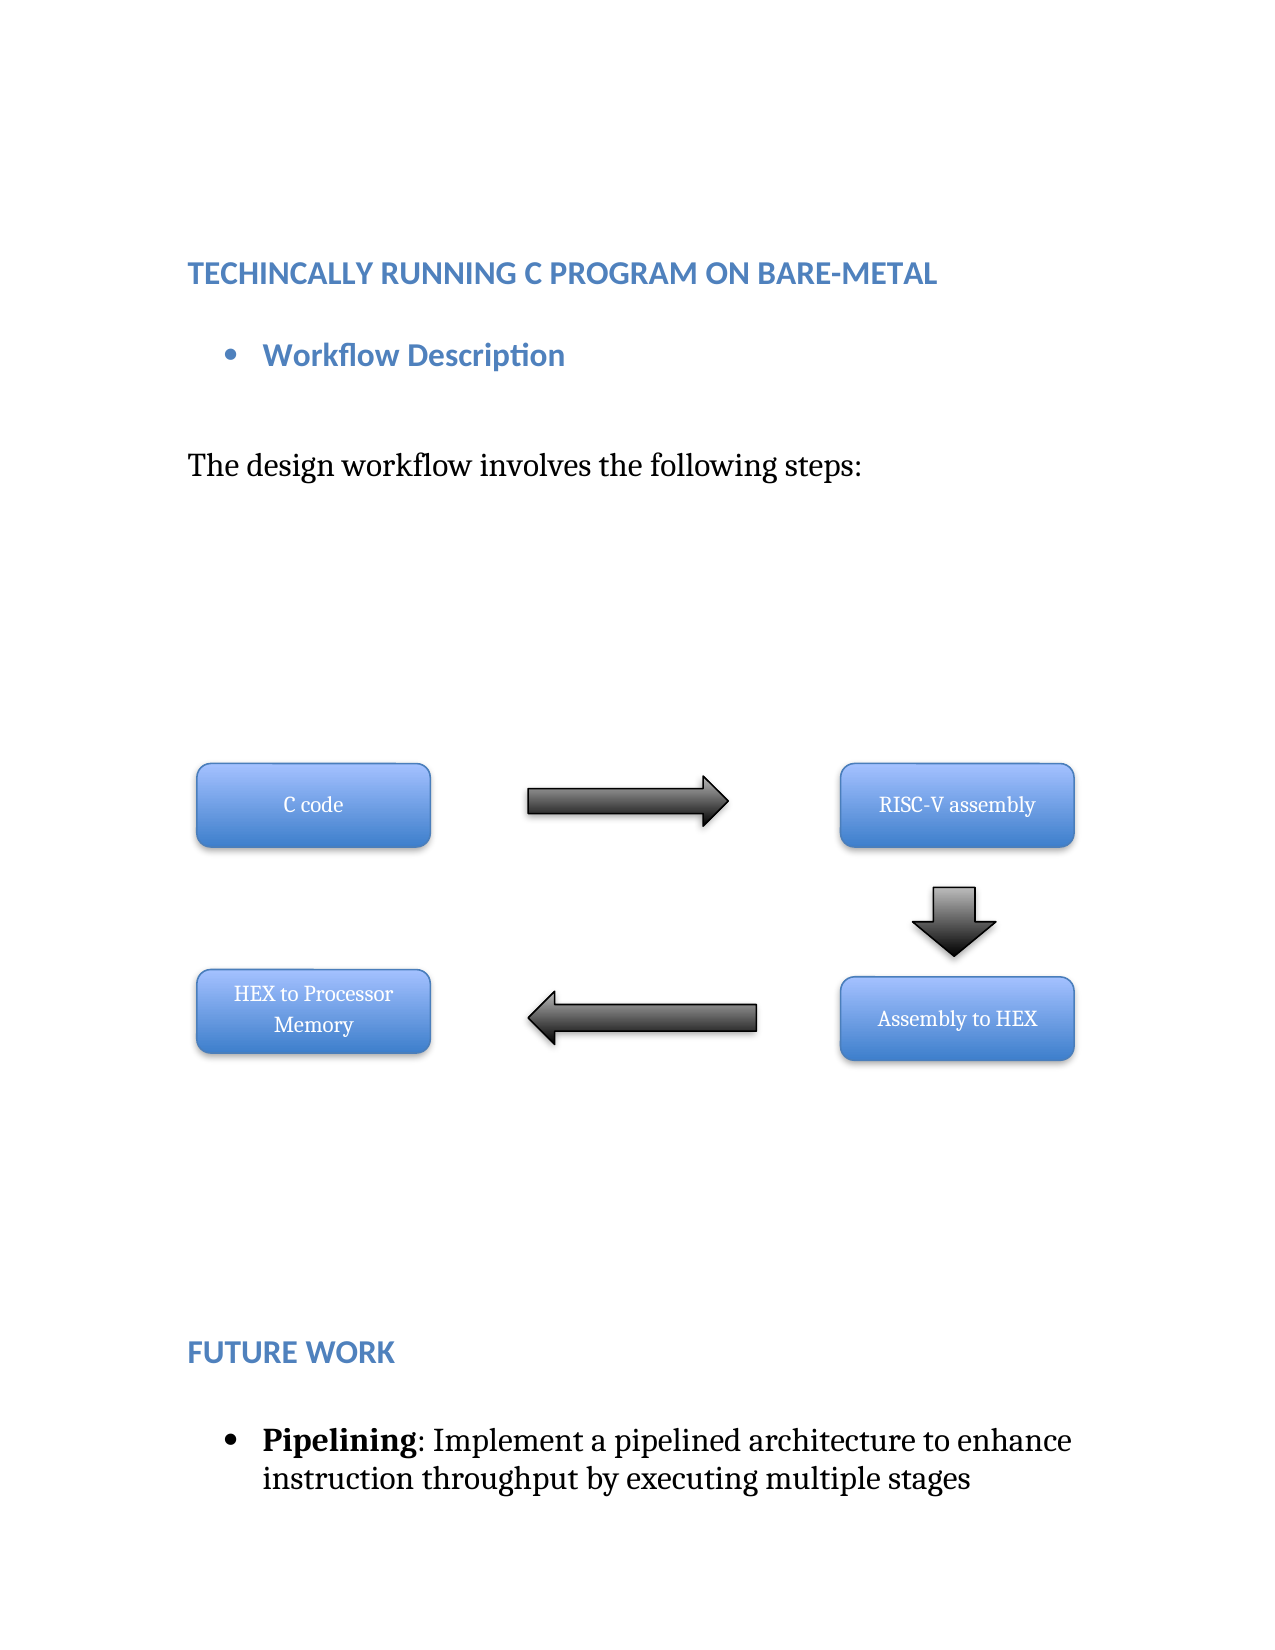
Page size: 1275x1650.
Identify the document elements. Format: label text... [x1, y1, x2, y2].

subtitle TECHINCALLY RUNNING C PROGRAM ON BARE-METAL [187, 252, 1087, 293]
subtitle Workflow Description [225, 334, 1087, 375]
subtitle FUTURE WORK [187, 1331, 1087, 1372]
text The design workflow involves the following steps: [187, 446, 1087, 484]
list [225, 1421, 1087, 1498]
